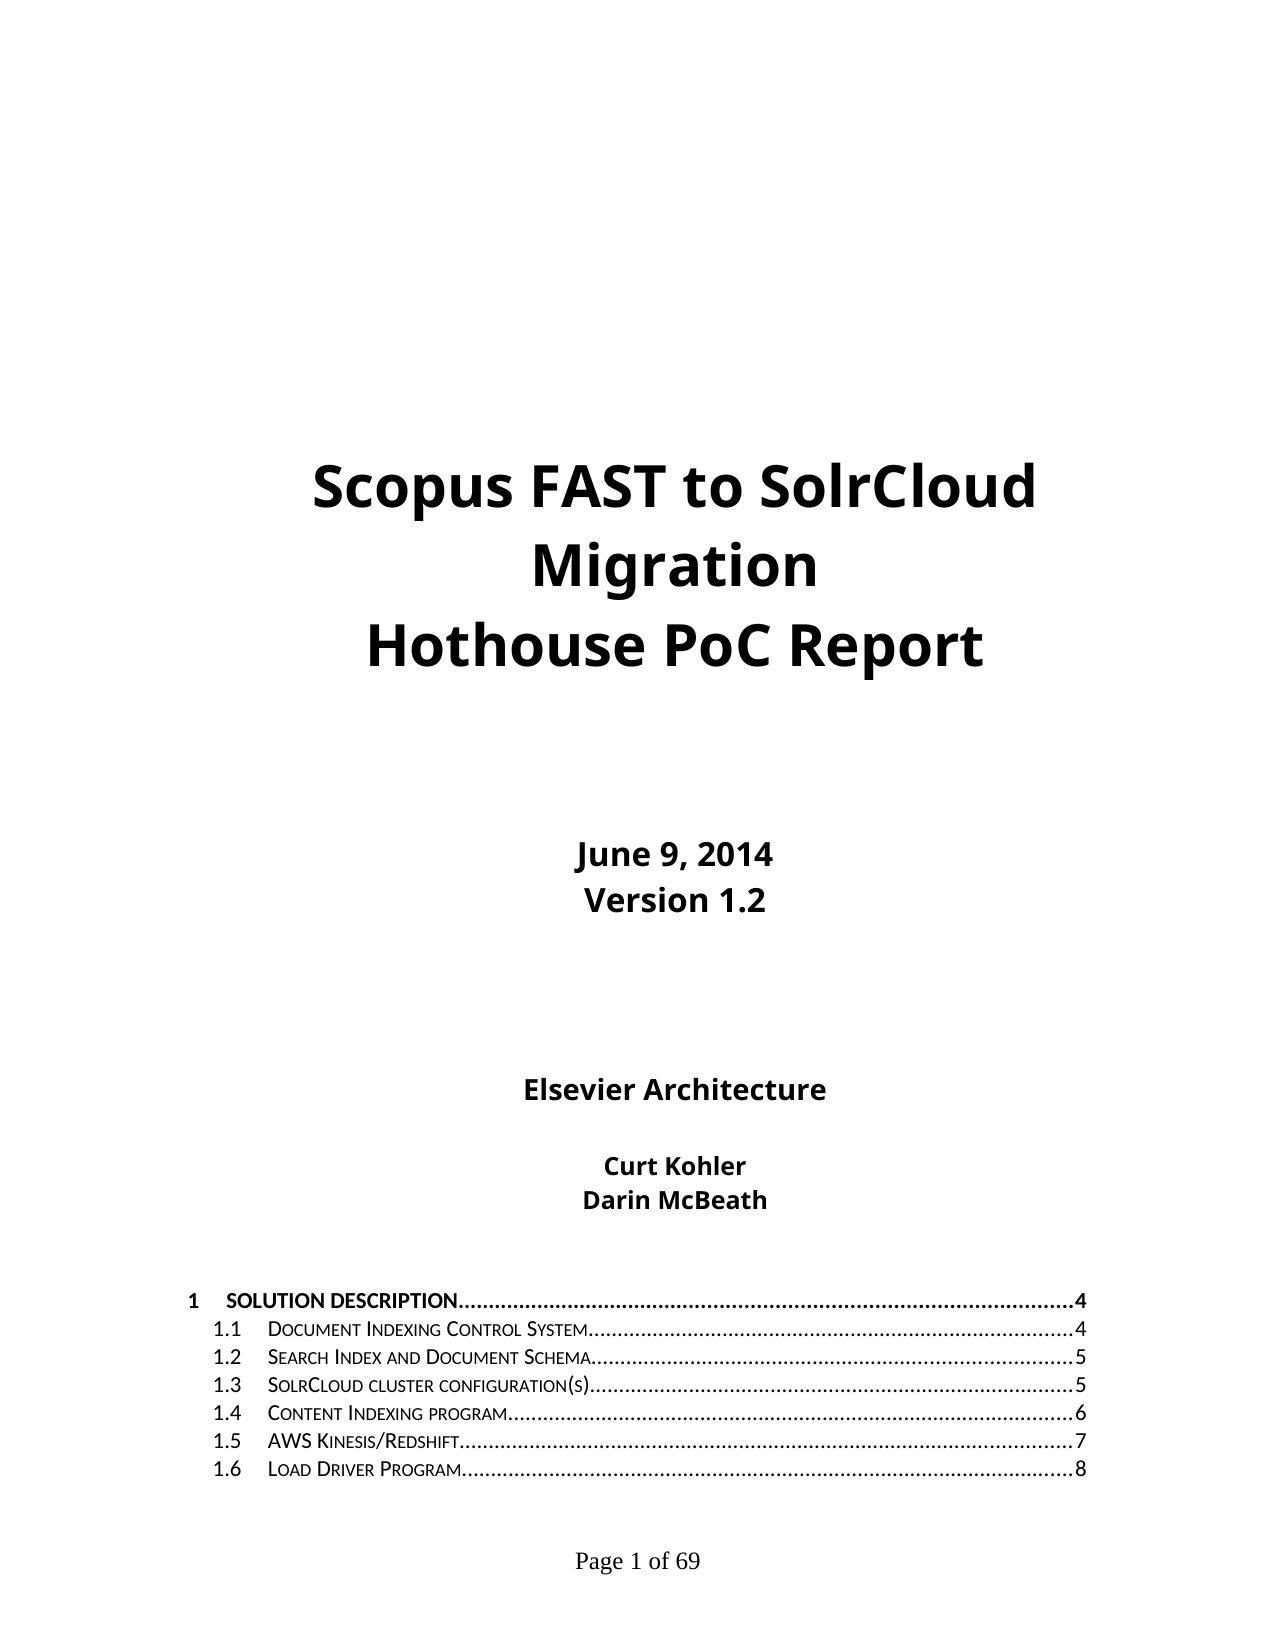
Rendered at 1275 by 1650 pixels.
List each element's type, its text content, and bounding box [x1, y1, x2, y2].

text 1 Solution Description 4 [187, 1286, 1087, 1314]
text 1.4 Content Indexing program 6 [212, 1398, 1087, 1427]
text Version 1.2 [262, 876, 1087, 922]
text 1.1 Document Indexing Control System 4 [212, 1314, 1087, 1342]
text 1.2 Search Index and Document Schema 5 [212, 1342, 1087, 1371]
text 1.5 AWS Kinesis/Redshift 7 [212, 1427, 1087, 1454]
text 1.6 Load Driver Program 8 [212, 1454, 1087, 1483]
text Hothouse PoC Report [262, 604, 1087, 683]
text 1.3 SolrCloud cluster configuration(s) 5 [212, 1371, 1087, 1398]
text June 9, 2014 [262, 831, 1087, 876]
text Elsevier Architecture [262, 1069, 1087, 1109]
text Darin McBeath [262, 1183, 1087, 1217]
text Curt Kohler [262, 1149, 1087, 1183]
text Scopus FAST to SolrCloud Migration [262, 445, 1087, 604]
